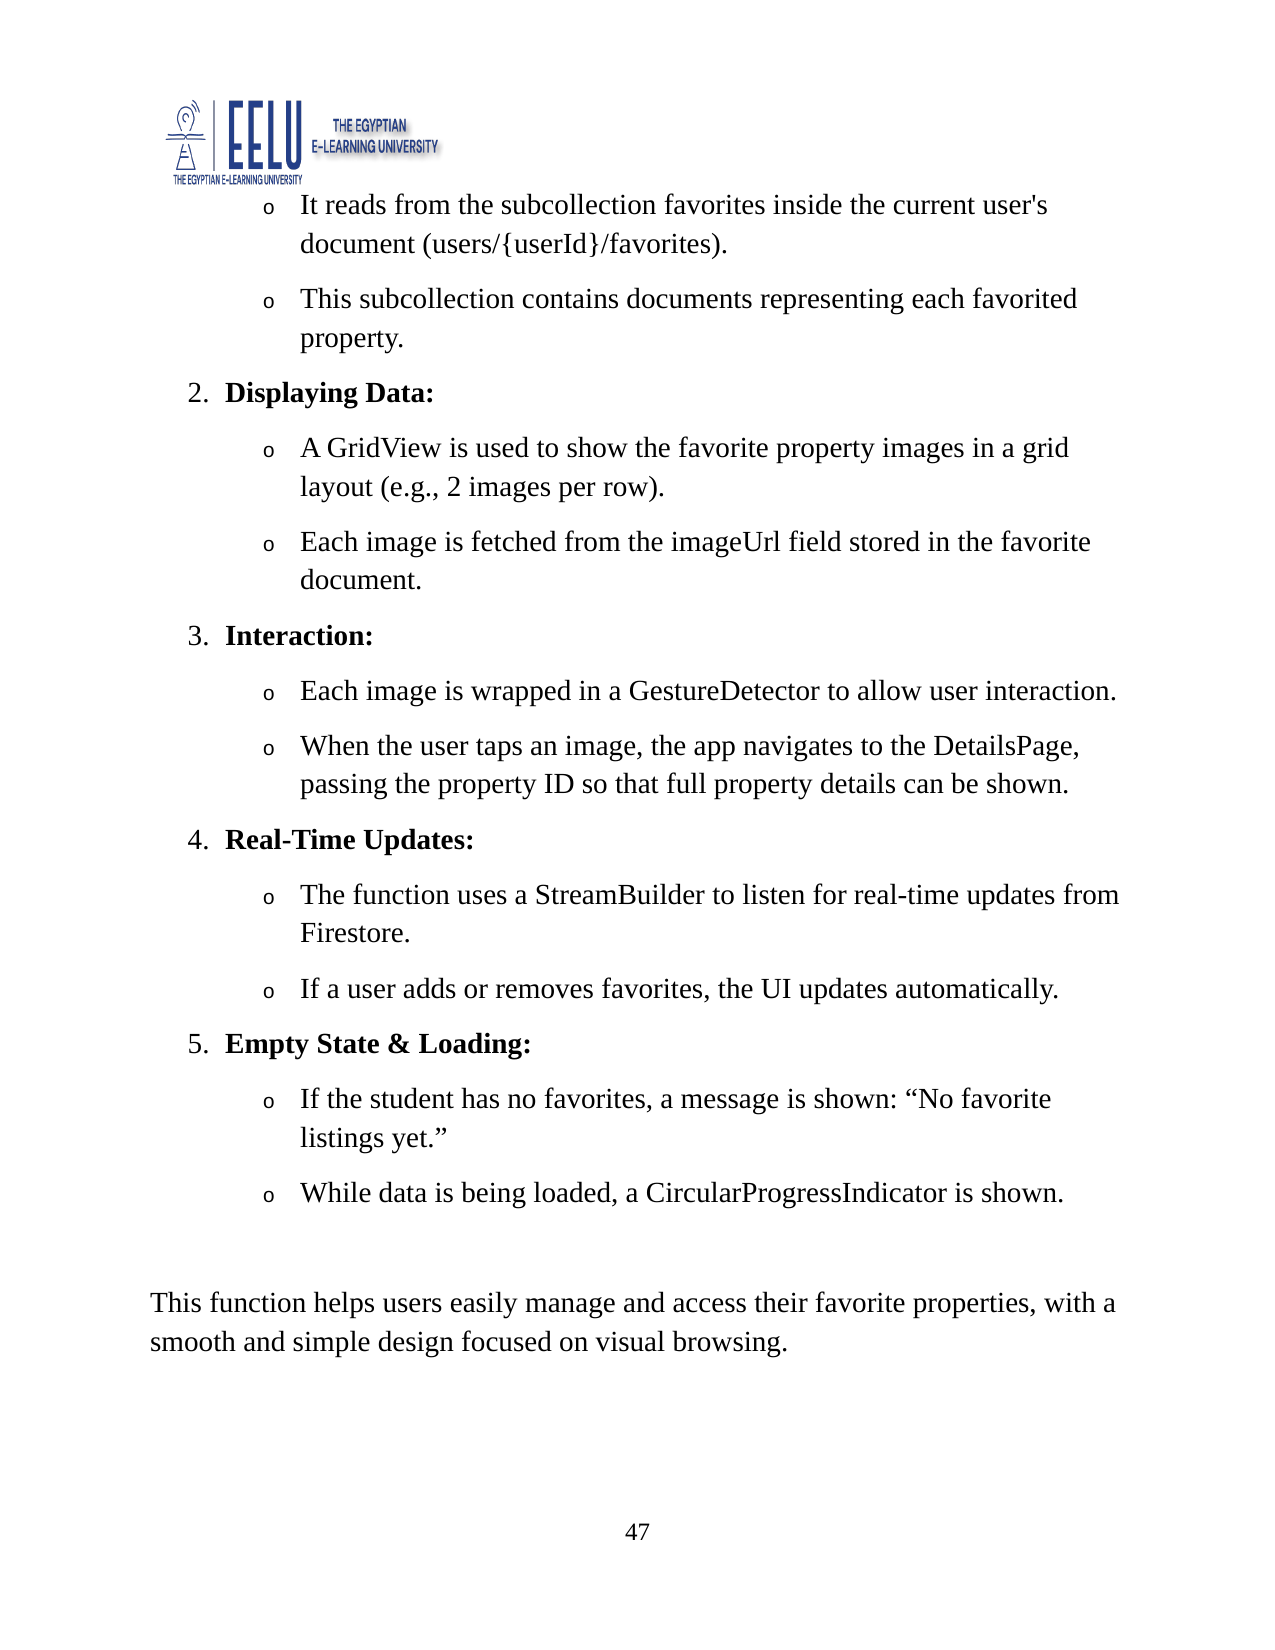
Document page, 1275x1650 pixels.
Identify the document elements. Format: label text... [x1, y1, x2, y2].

list Each image is fetched from the imageUrl field stored in the favorite document. [262, 524, 1125, 596]
list Each image is wrapped in a GestureDetector to allow user interaction. [262, 673, 1125, 706]
list Interaction: [187, 618, 1125, 651]
list Displaying Data: [187, 375, 1125, 408]
picture [150, 75, 444, 188]
list The function uses a StreamBuilder to listen for real-time updates from Firestore. [262, 877, 1125, 949]
list This subcollection contains documents representing each favorited property. [262, 281, 1125, 353]
list When the user taps an image, the app navigates to the DetailsPage, passing the property ID so that full property details can be shown. [262, 728, 1125, 800]
list Empty State & Loading: [187, 1026, 1125, 1059]
list If the student has no favorites, a message is shown: “No favorite listings yet.” [262, 1081, 1125, 1153]
list It reads from the subcollection favorites inside the current user's document (users/{userId}/favorites). [262, 187, 1125, 259]
list While data is being loaded, a CircularProgressIndicator is shown. [262, 1175, 1125, 1208]
text This function helps users easily manage and access their favorite properties, with a smooth and simple design focused on visual browsing. [150, 1285, 1125, 1357]
list Real-Time Updates: [187, 822, 1125, 855]
list If a user adds or removes favorites, the UI updates automatically. [262, 971, 1125, 1004]
list A GridView is used to show the favorite property images in a grid layout (e.g., 2 images per row). [262, 430, 1125, 502]
